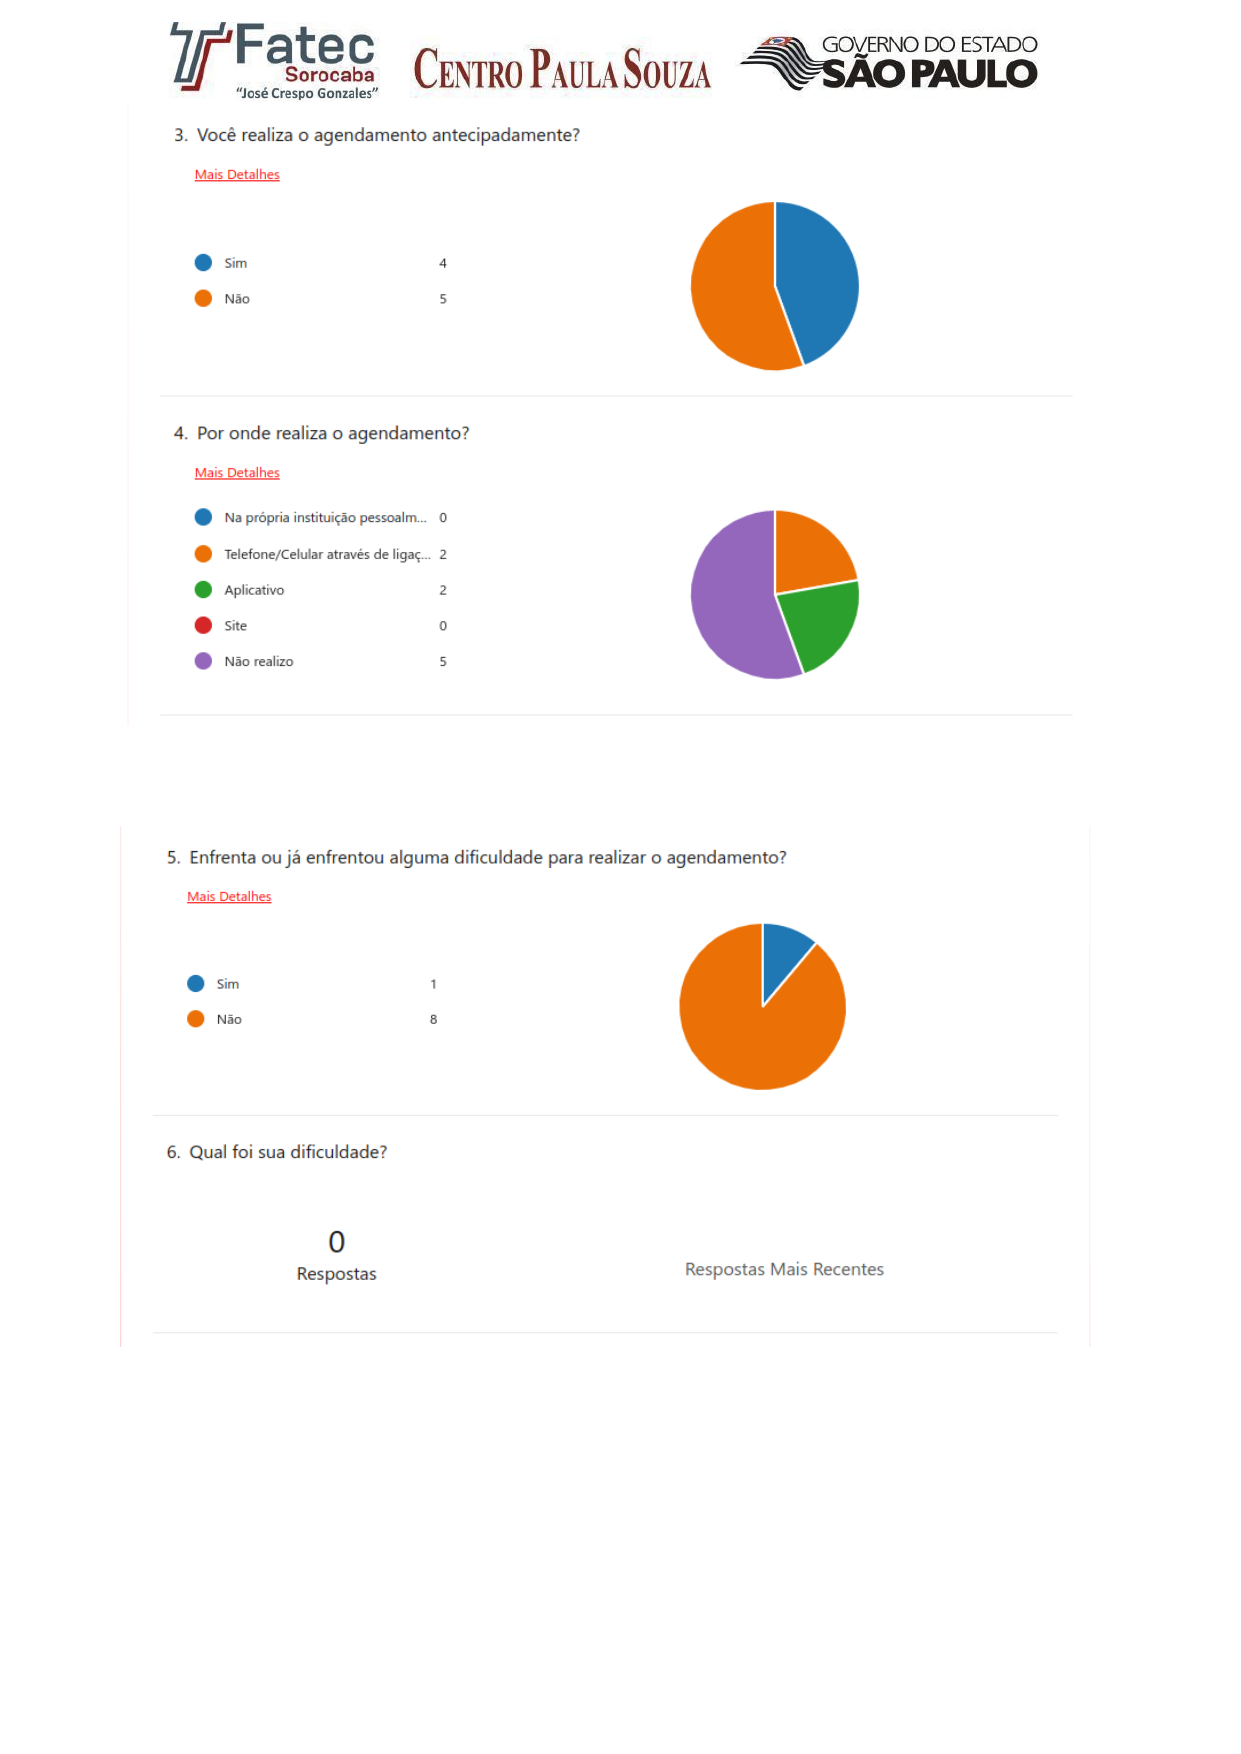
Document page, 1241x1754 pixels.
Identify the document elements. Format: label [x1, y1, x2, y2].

picture [127, 6, 1098, 726]
picture [120, 826, 1091, 1347]
